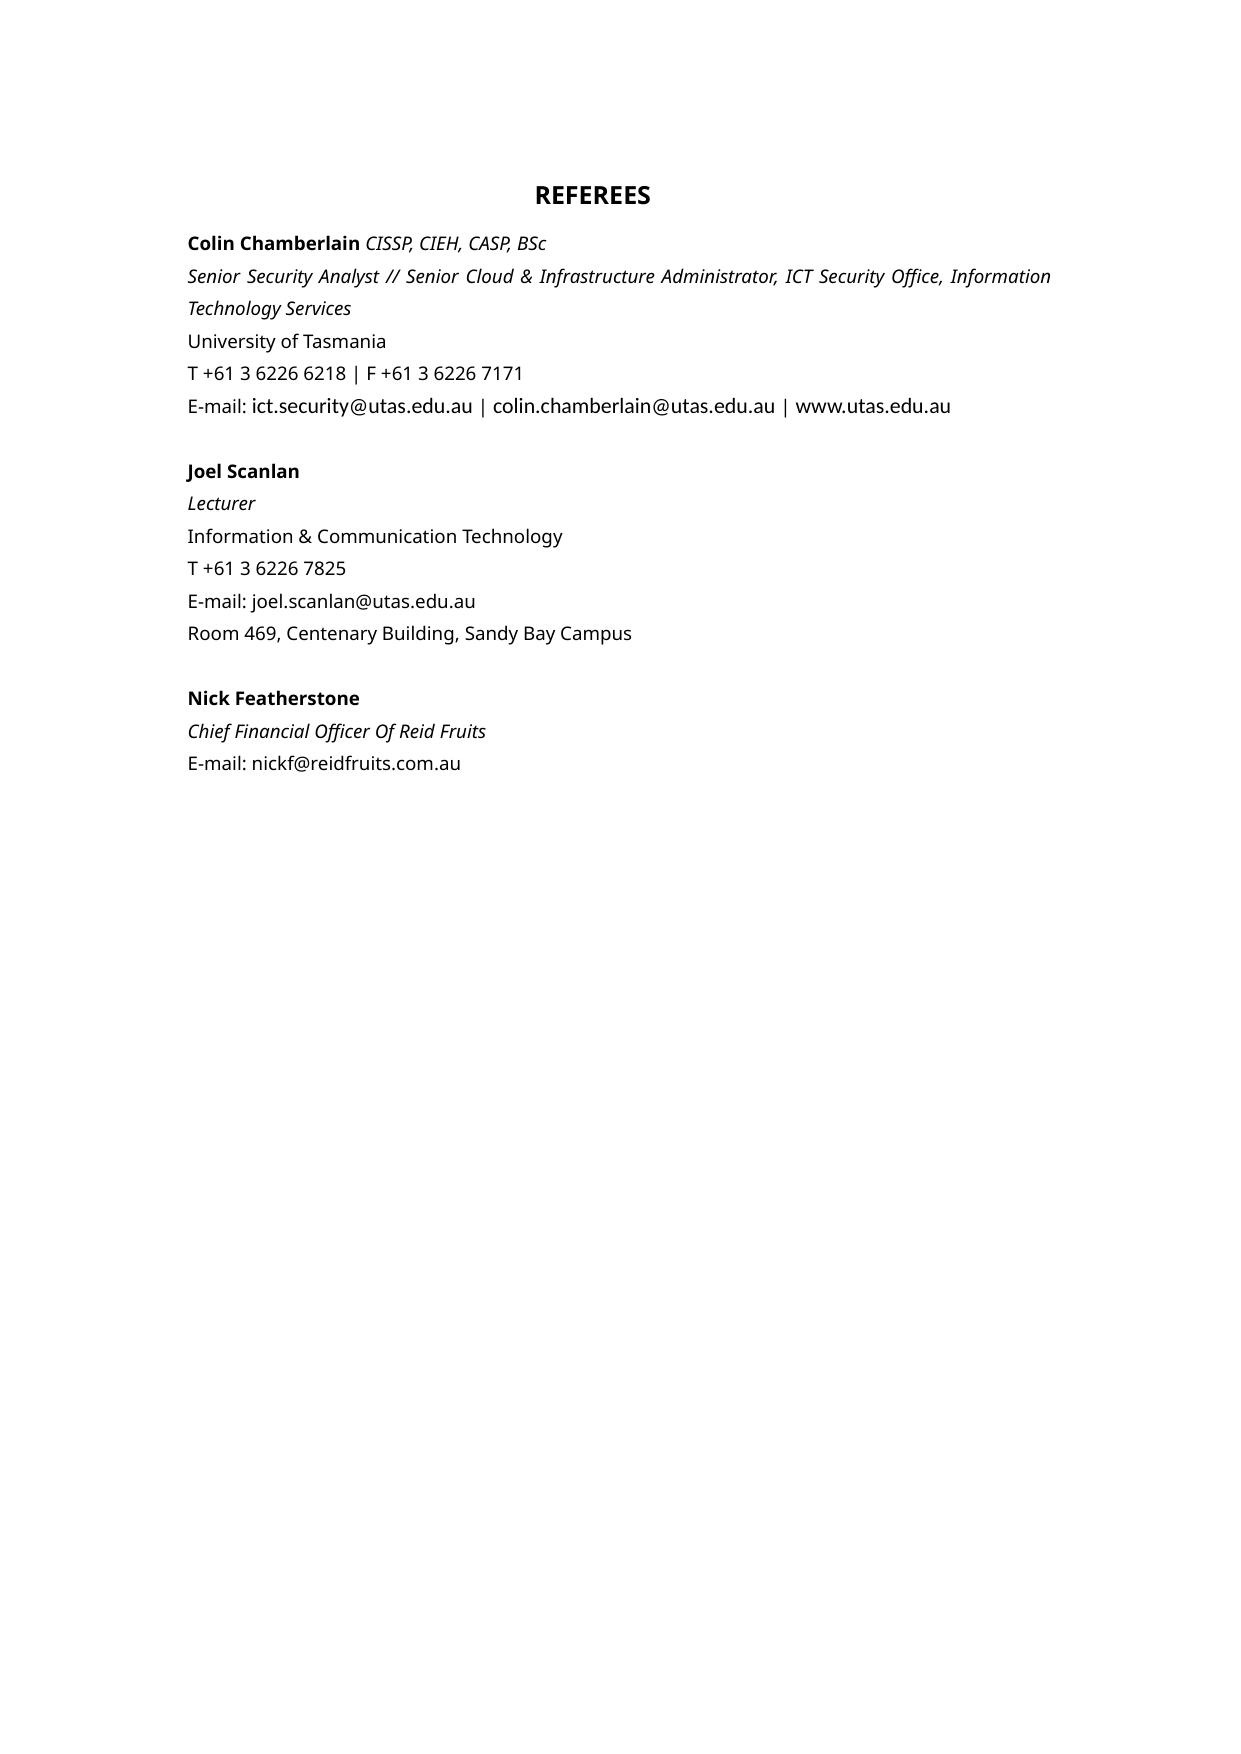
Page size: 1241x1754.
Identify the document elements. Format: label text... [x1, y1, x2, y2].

text Lecturer [187, 487, 1053, 519]
text Nick Featherstone [187, 649, 1053, 714]
text Information & Communication Technology [187, 519, 1053, 552]
text Senior Security Analyst // Senior Cloud & Infrastructure Administrator, ICT Security Office, Information Technology Services [187, 259, 1053, 324]
text Chief Financial Officer Of Reid Fruits [187, 714, 1053, 747]
text Joel Scanlan [187, 454, 1053, 487]
text Room 469, Centenary Building, Sandy Bay Campus [187, 617, 1053, 649]
text T +61 3 6226 6218 | F +61 3 6226 7171 [187, 357, 1053, 389]
text Colin Chamberlain CISSP, CIEH, CASP, BSc [187, 227, 1053, 259]
text E-mail: nickf@reidfruits.com.au [187, 747, 1053, 779]
text University of Tasmania [187, 324, 1053, 357]
text E-mail: ict.security@utas.edu.au | colin.chamberlain@utas.edu.au | www.utas.edu.au [187, 389, 1053, 422]
text REFEREES [187, 162, 1053, 227]
text E-mail: joel.scanlan@utas.edu.au [187, 584, 1053, 617]
text T +61 3 6226 7825 [187, 552, 1053, 584]
